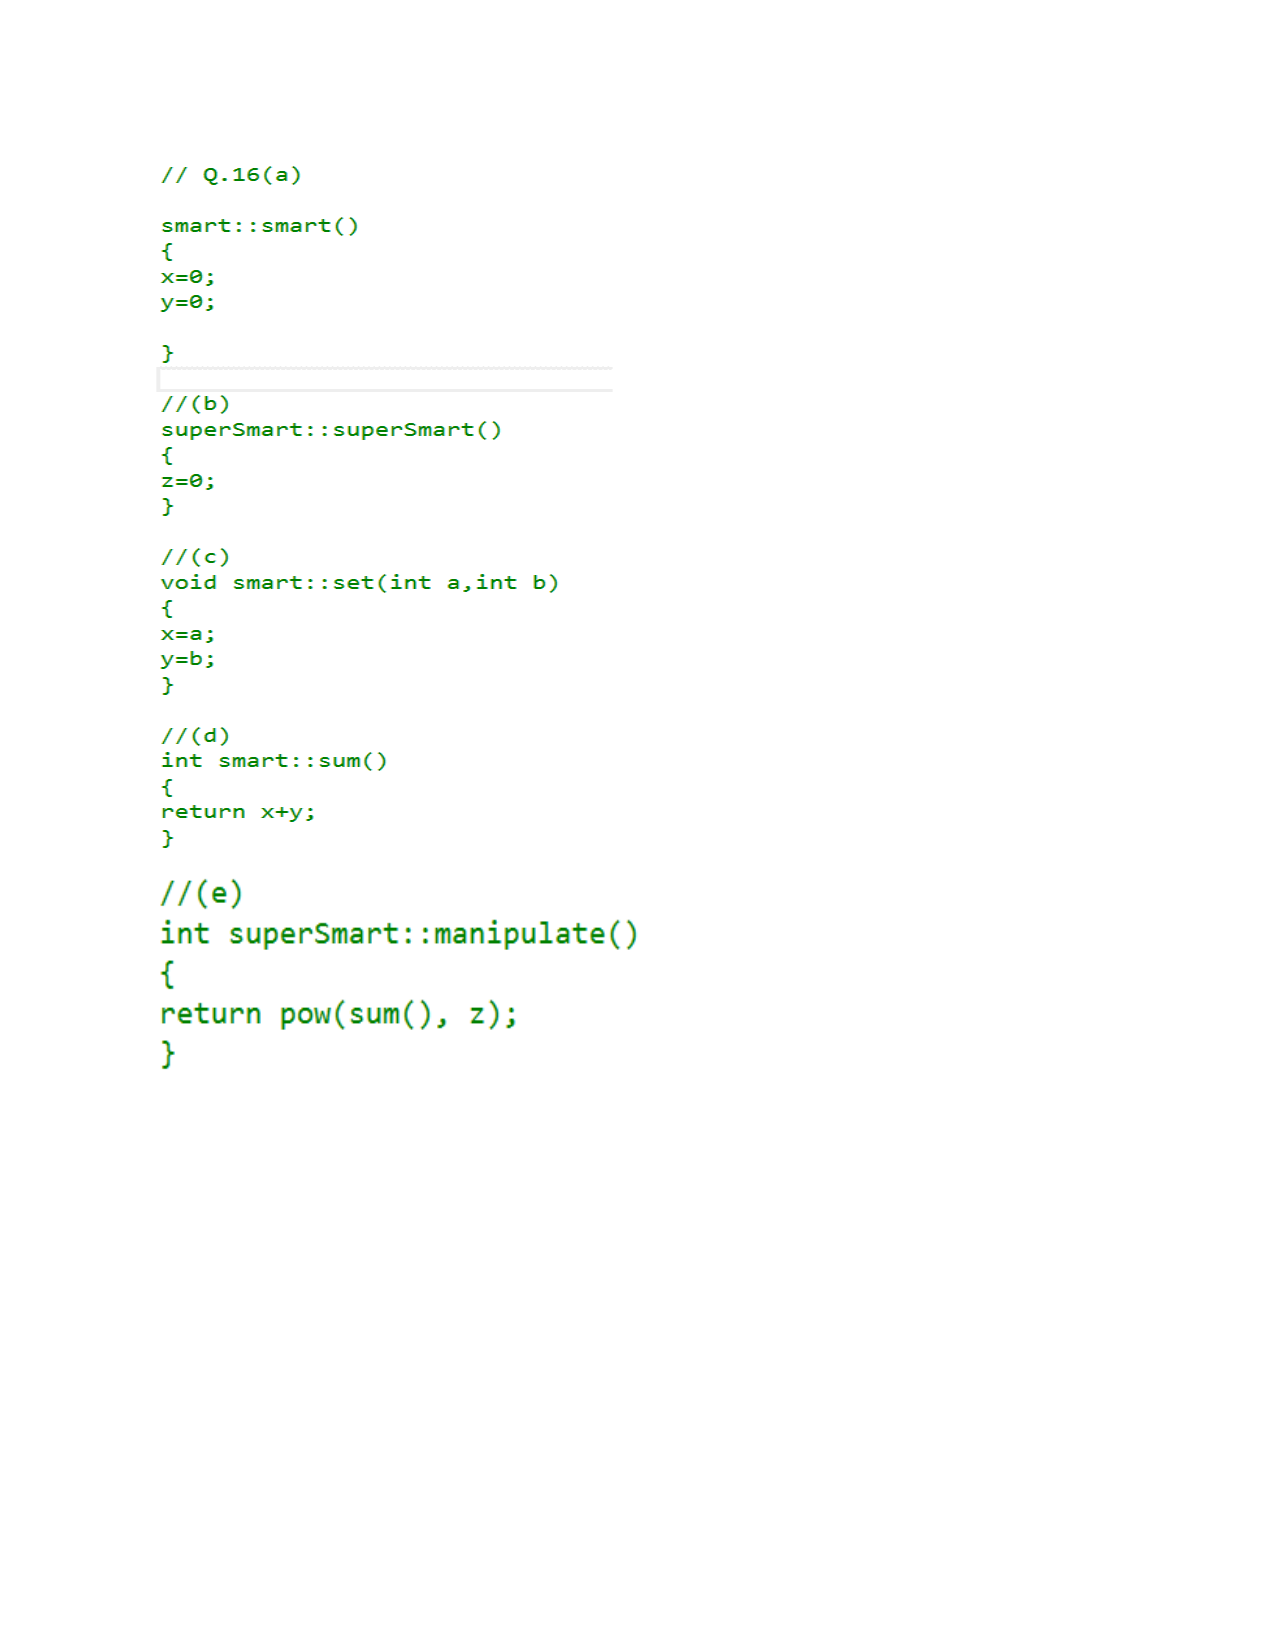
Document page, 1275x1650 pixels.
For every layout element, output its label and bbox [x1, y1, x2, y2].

picture [150, 871, 822, 1124]
picture [150, 150, 613, 869]
